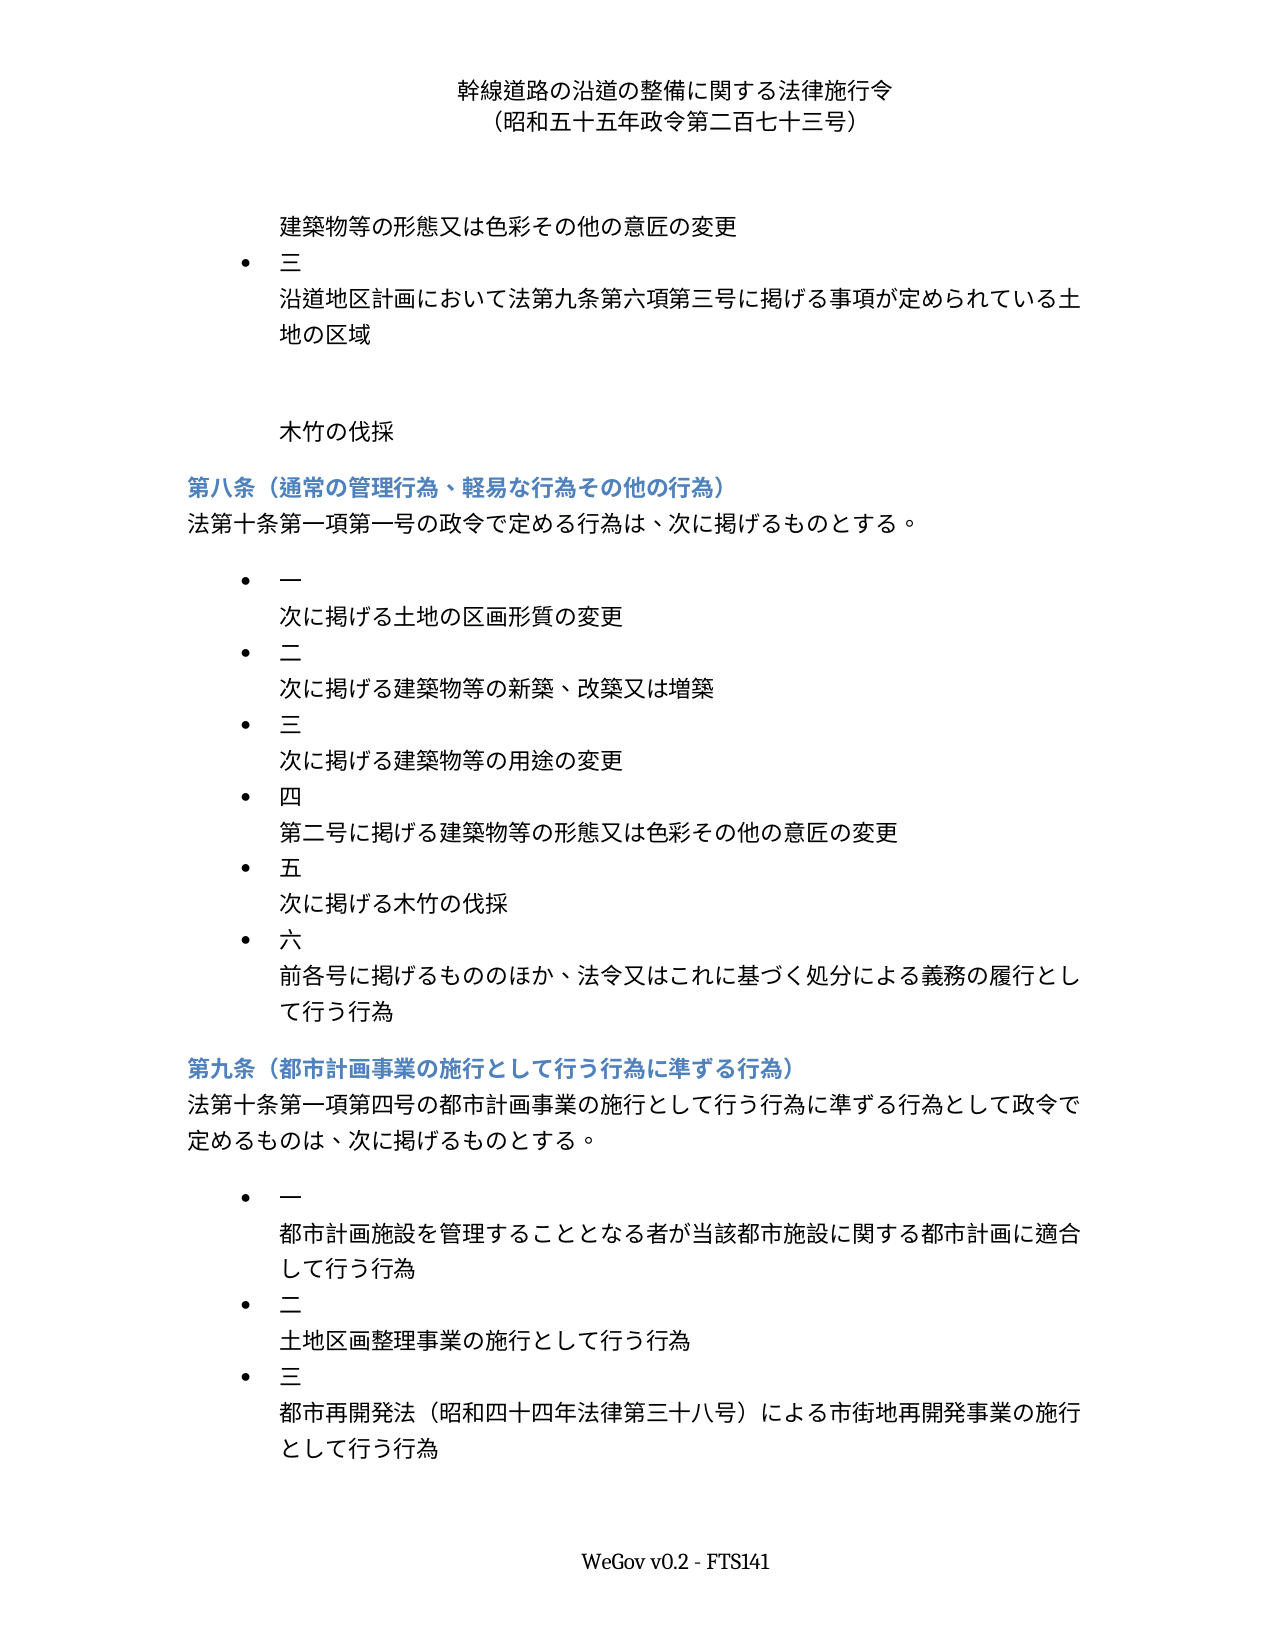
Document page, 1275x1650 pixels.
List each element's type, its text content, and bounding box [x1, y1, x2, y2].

list 五 次に掲げる木竹の伐採 [242, 852, 1087, 919]
list 二 次に掲げる建築物等の新築、改築又は増築 [242, 637, 1087, 704]
subtitle 第八条（通常の管理行為、軽易な行為その他の行為） [187, 472, 1087, 503]
list 一 次に掲げる土地の区画形質の変更 [242, 565, 1087, 632]
list 三 次に掲げる建築物等の用途の変更 [242, 709, 1087, 776]
list 二 沿道地区計画において建築物等の形態又は色彩その他の意匠の制限が定められている土地の区域 建築物等の形態又は色彩その他の意匠の変更 [242, 150, 1087, 242]
list 三 沿道地区計画において法第九条第六項第三号に掲げる事項が定められている土地の区域 木竹の伐採 [242, 247, 1087, 447]
text 法第十条第一項第一号の政令で定める行為は、次に掲げるものとする。 [187, 508, 1087, 539]
list 一 都市計画施設を管理することとなる者が当該都市施設に関する都市計画に適合して行う行為 [242, 1182, 1087, 1285]
list 三 都市再開発法（昭和四十四年法律第三十八号）による市街地再開発事業の施行として行う行為 [242, 1361, 1087, 1464]
text 法第十条第一項第四号の都市計画事業の施行として行う行為に準ずる行為として政令で定めるものは、次に掲げるものとする。 [187, 1089, 1087, 1156]
list 二 土地区画整理事業の施行として行う行為 [242, 1289, 1087, 1357]
list 四 第二号に掲げる建築物等の形態又は色彩その他の意匠の変更 [242, 781, 1087, 848]
subtitle 第九条（都市計画事業の施行として行う行為に準ずる行為） [187, 1053, 1087, 1084]
list 六 前各号に掲げるもののほか、法令又はこれに基づく処分による義務の履行として行う行為 [242, 924, 1087, 1027]
